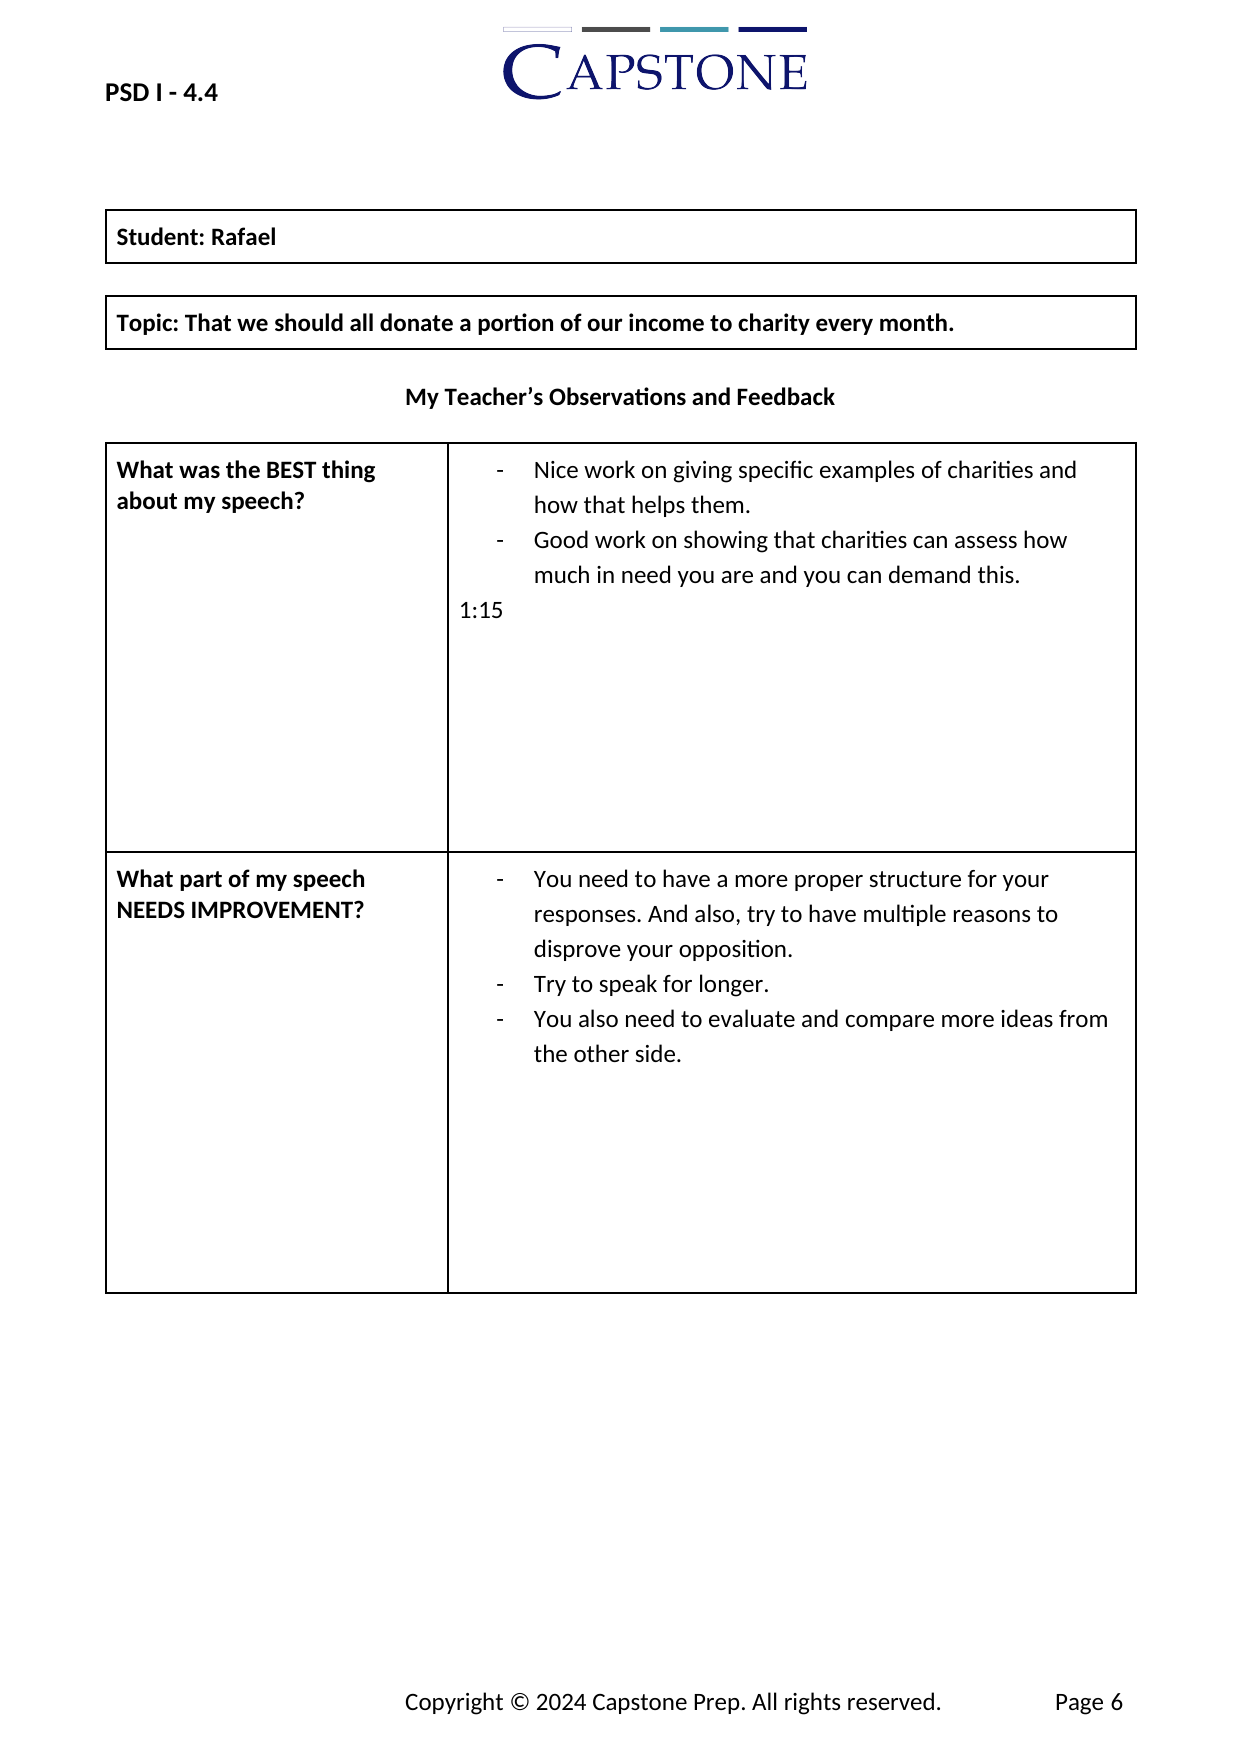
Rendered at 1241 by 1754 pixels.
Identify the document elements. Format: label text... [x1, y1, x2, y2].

table_header Nice work on giving specific examples of charities and how that helps them. Good work on showing that charities can assess how much in need you are and you can demand this. 1:15 [449, 444, 1135, 851]
text My Teacher’s Observations and Feedback [105, 381, 1135, 411]
table_header What was the BEST thing about my speech? [107, 444, 447, 851]
table_header Student: Rafael [107, 211, 1135, 262]
table_header Topic: That we should all donate a portion of our income to charity every month. [107, 297, 1135, 348]
table_cell You need to have a more proper structure for your responses. And also, try to have multiple reasons to disprove your opposition. Try to speak for longer. You also need to evaluate and compare more ideas from the other side. [449, 853, 1135, 1292]
table_cell What part of my speech NEEDS IMPROVEMENT? [107, 853, 447, 1292]
picture [495, 18, 816, 106]
